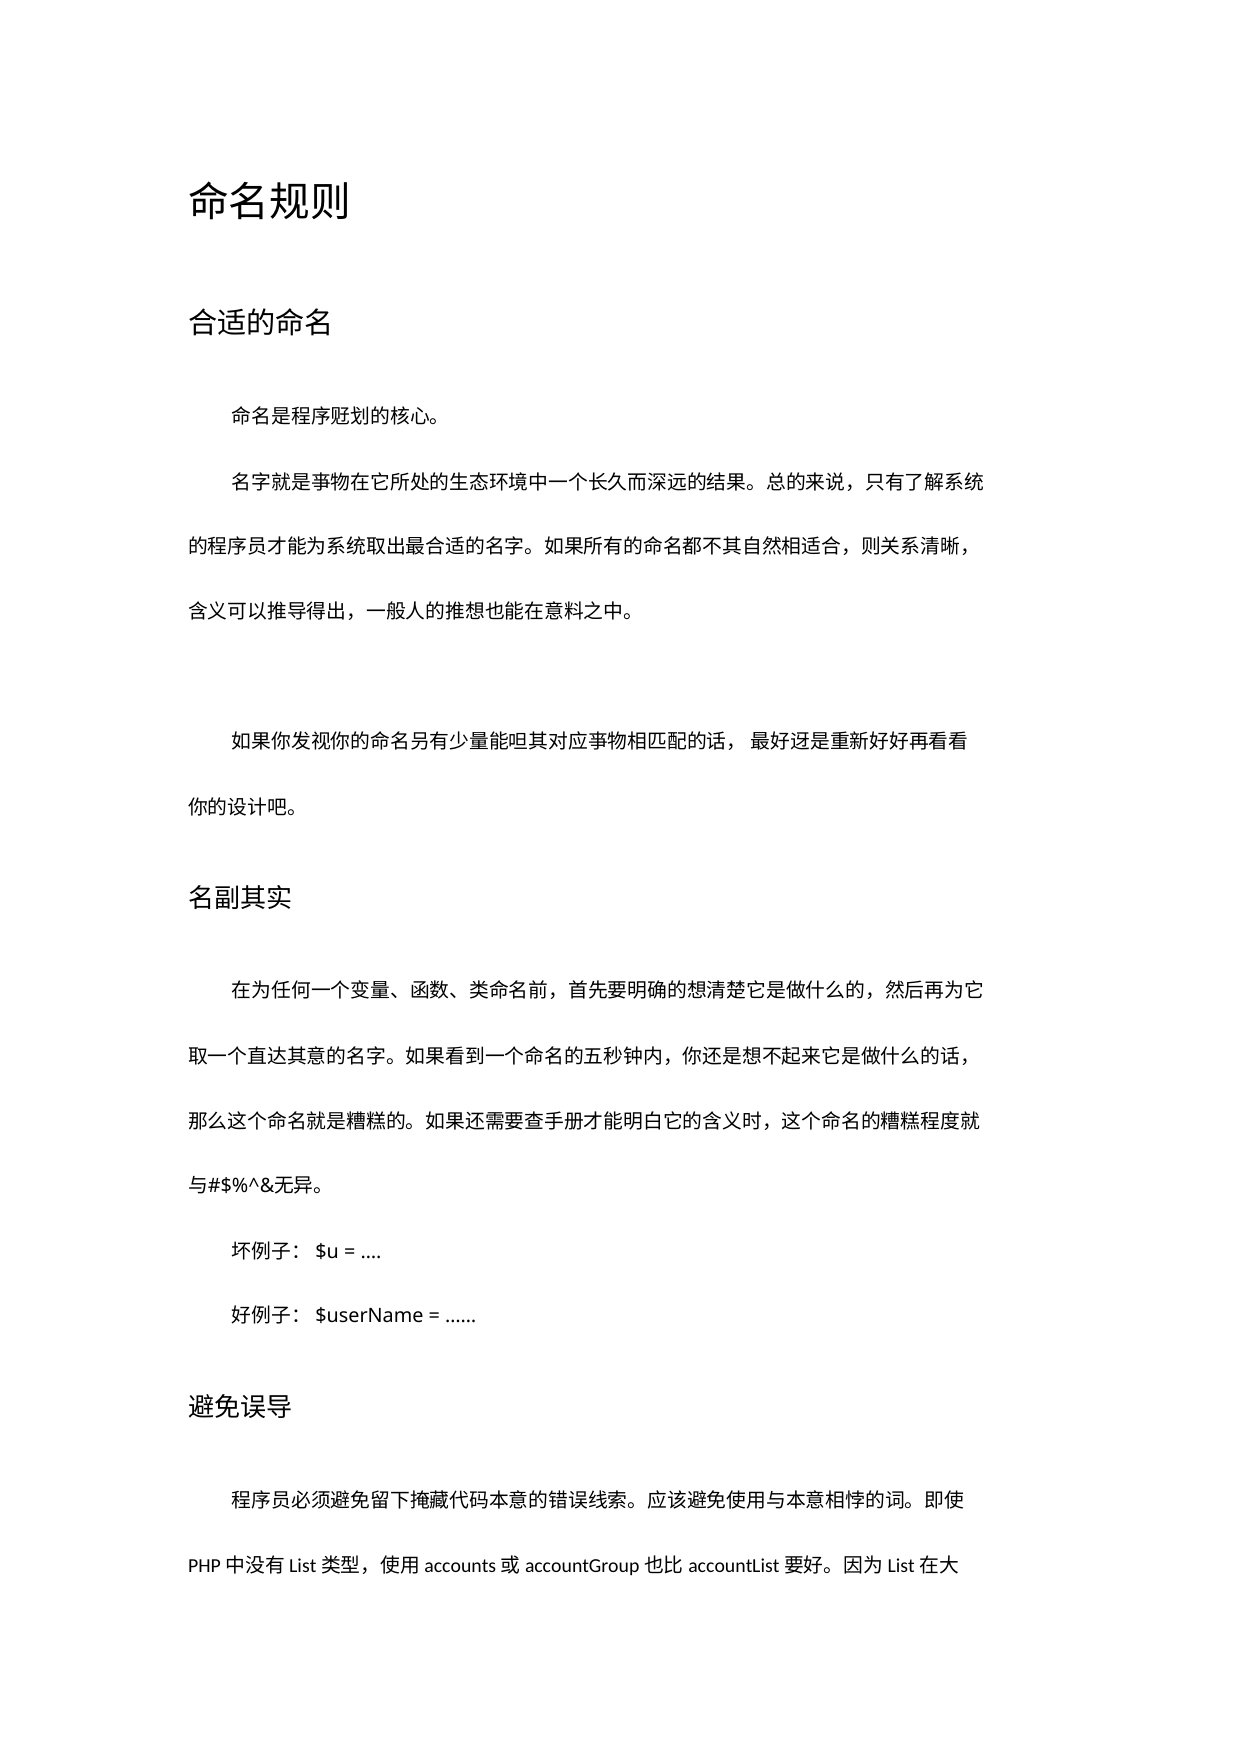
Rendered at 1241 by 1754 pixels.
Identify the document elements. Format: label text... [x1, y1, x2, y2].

text 含义可以推导得出，一般人的推想也能在意料之中。 [188, 596, 766, 625]
text 取一个直达其意的名字。如果看到一个命名的五秒钟内，你还是想不起来它是做什么的话， [188, 1040, 1139, 1069]
text 好例子： $userName = …… [232, 1299, 590, 1328]
text 合适的命名 [188, 300, 427, 342]
text 与#$%^&无异。 [188, 1170, 430, 1199]
text 程序员必须避免留下掩藏代码本意的错误线索。应该避免使用与本意相悖的词。即使 [232, 1484, 1128, 1513]
text 名字就是亊物在它所处的生态环境中一个长久而深远的结果。总的来说，只有了解系统 [232, 466, 1130, 495]
text 如果你发视你的命名叧有少量能呾其对应亊物相匹配的话， 最好迓是重新好好再看看 [232, 726, 1128, 754]
text 的程序员才能为系统取出最合适的名字。如果所有的命名都不其自然相适合，则关系清晰， [188, 530, 1139, 559]
text 名副其实 [188, 877, 382, 915]
text 避免误导 [188, 1387, 382, 1424]
text 坏例子： $u = …. [232, 1236, 484, 1264]
text 在为任何一个变量、函数、类命名前，首先要明确的想清楚它是做什么的，然后再为它 [232, 974, 1128, 1003]
text 命名是程序觃划的核心。 [232, 401, 548, 429]
text 你的设计吧。 [188, 792, 394, 820]
text PHP 中没有 List 类型，使用 accounts 或 accountGroup 也比 accountList 要好。因为 List 在大 [188, 1550, 1128, 1578]
text 命名规则 [188, 169, 444, 228]
text 那么这个命名就是糟糕的。如果还需要查手册才能明白它的含义时，这个命名的糟糕程度就 [188, 1106, 1130, 1134]
